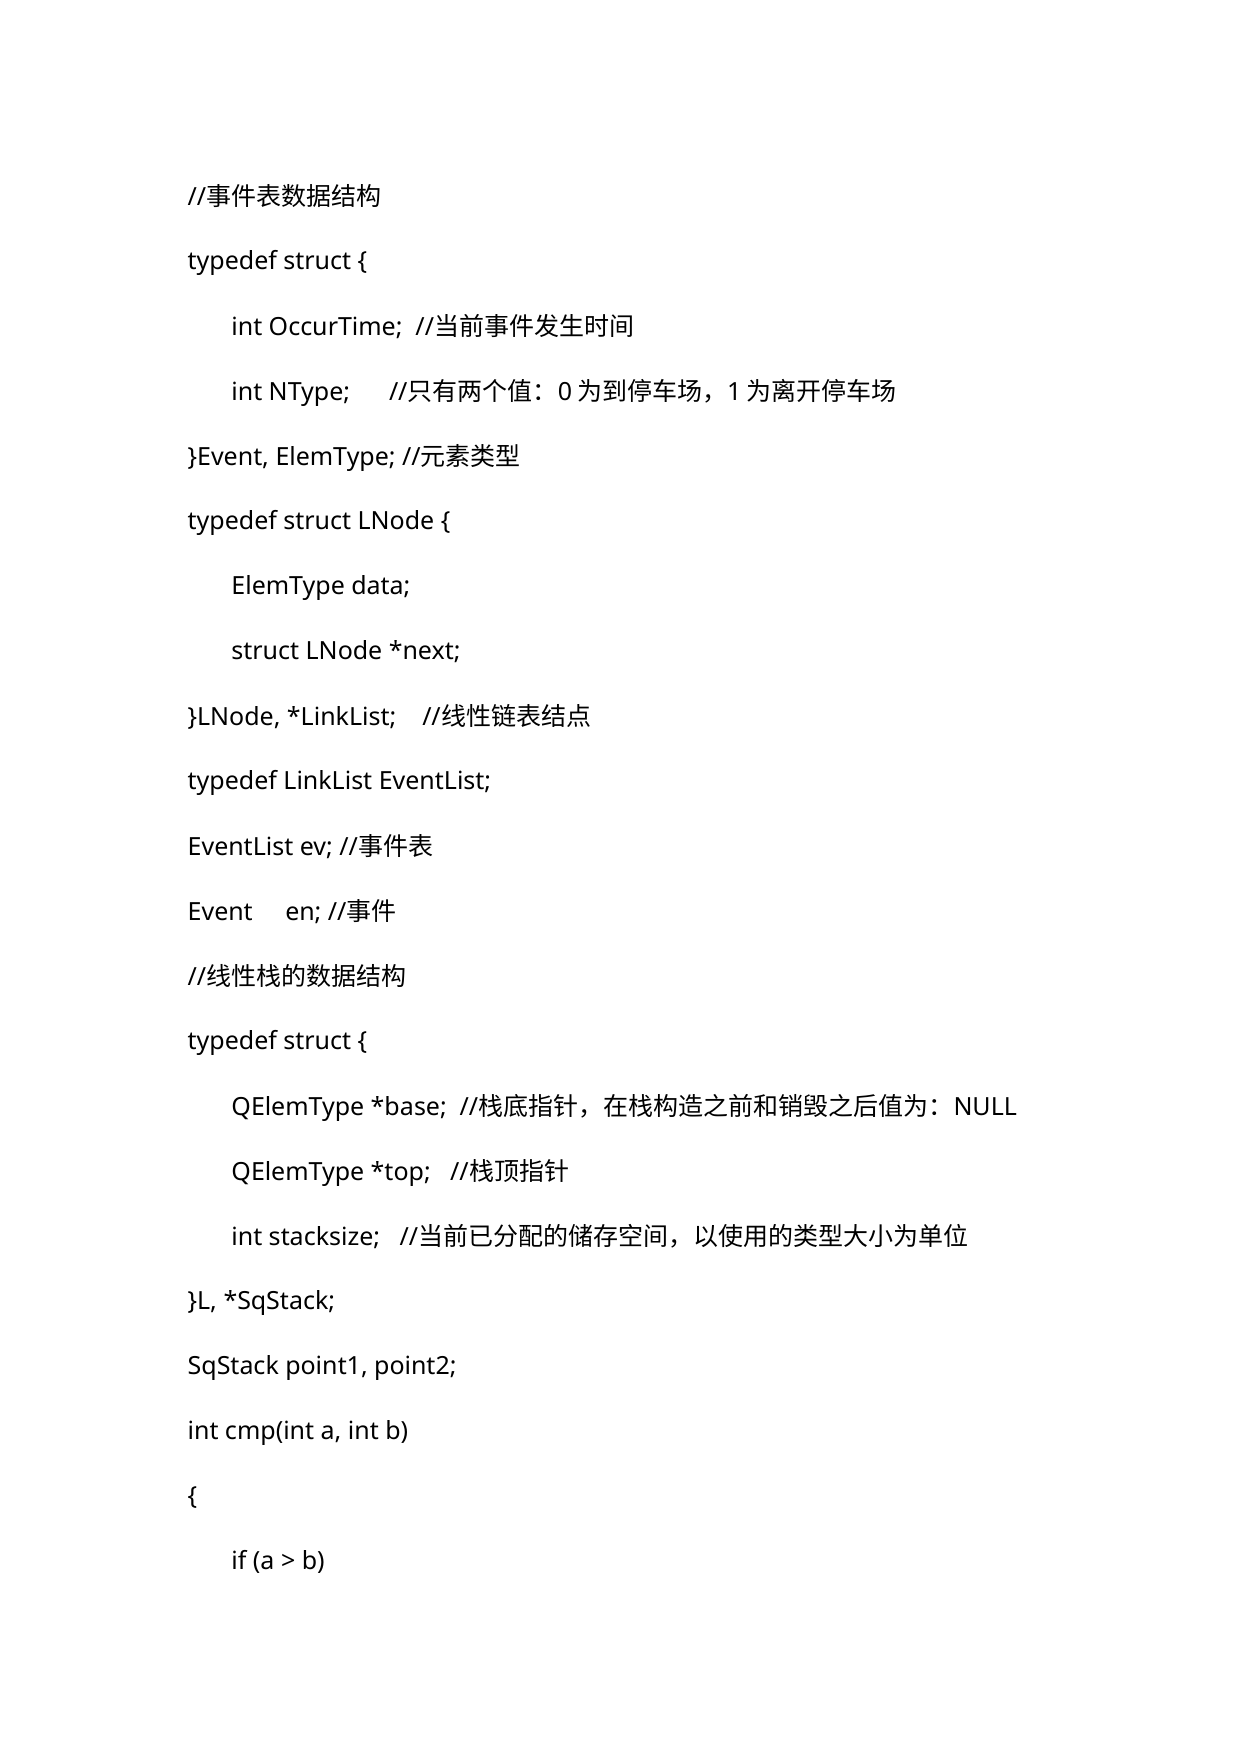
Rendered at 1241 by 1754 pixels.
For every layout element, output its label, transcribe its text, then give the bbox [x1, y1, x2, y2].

text { [187, 1462, 1053, 1527]
text typedef struct { [187, 1007, 1053, 1072]
text SqStack point1, point2; [187, 1332, 1053, 1397]
text int cmp(int a, int b) [187, 1397, 1053, 1462]
text typedef struct { [187, 227, 1053, 292]
text struct LNode *next; [187, 617, 1053, 682]
text QElemType *base; //栈底指针，在栈构造之前和销毁之后值为：NULL [187, 1072, 1053, 1137]
text typedef struct LNode { [187, 487, 1053, 552]
text int NType; //只有两个值：0为到停车场，1为离开停车场 [187, 357, 1053, 422]
text QElemType *top; //栈顶指针 [187, 1137, 1053, 1202]
text }Event, ElemType; //元素类型 [187, 422, 1053, 487]
text ElemType data; [187, 552, 1053, 617]
text }L, *SqStack; [187, 1267, 1053, 1332]
text //线性栈的数据结构 [187, 942, 1053, 1007]
text }LNode, *LinkList; //线性链表结点 [187, 682, 1053, 747]
text EventList ev; //事件表 [187, 812, 1053, 877]
text //事件表数据结构 [187, 162, 1053, 227]
text if (a > b) [187, 1527, 1053, 1592]
text int stacksize; //当前已分配的储存空间，以使用的类型大小为单位 [187, 1202, 1053, 1267]
text typedef LinkList EventList; [187, 747, 1053, 812]
text int OccurTime; //当前事件发生时间 [187, 292, 1053, 357]
text Event en; //事件 [187, 877, 1053, 942]
